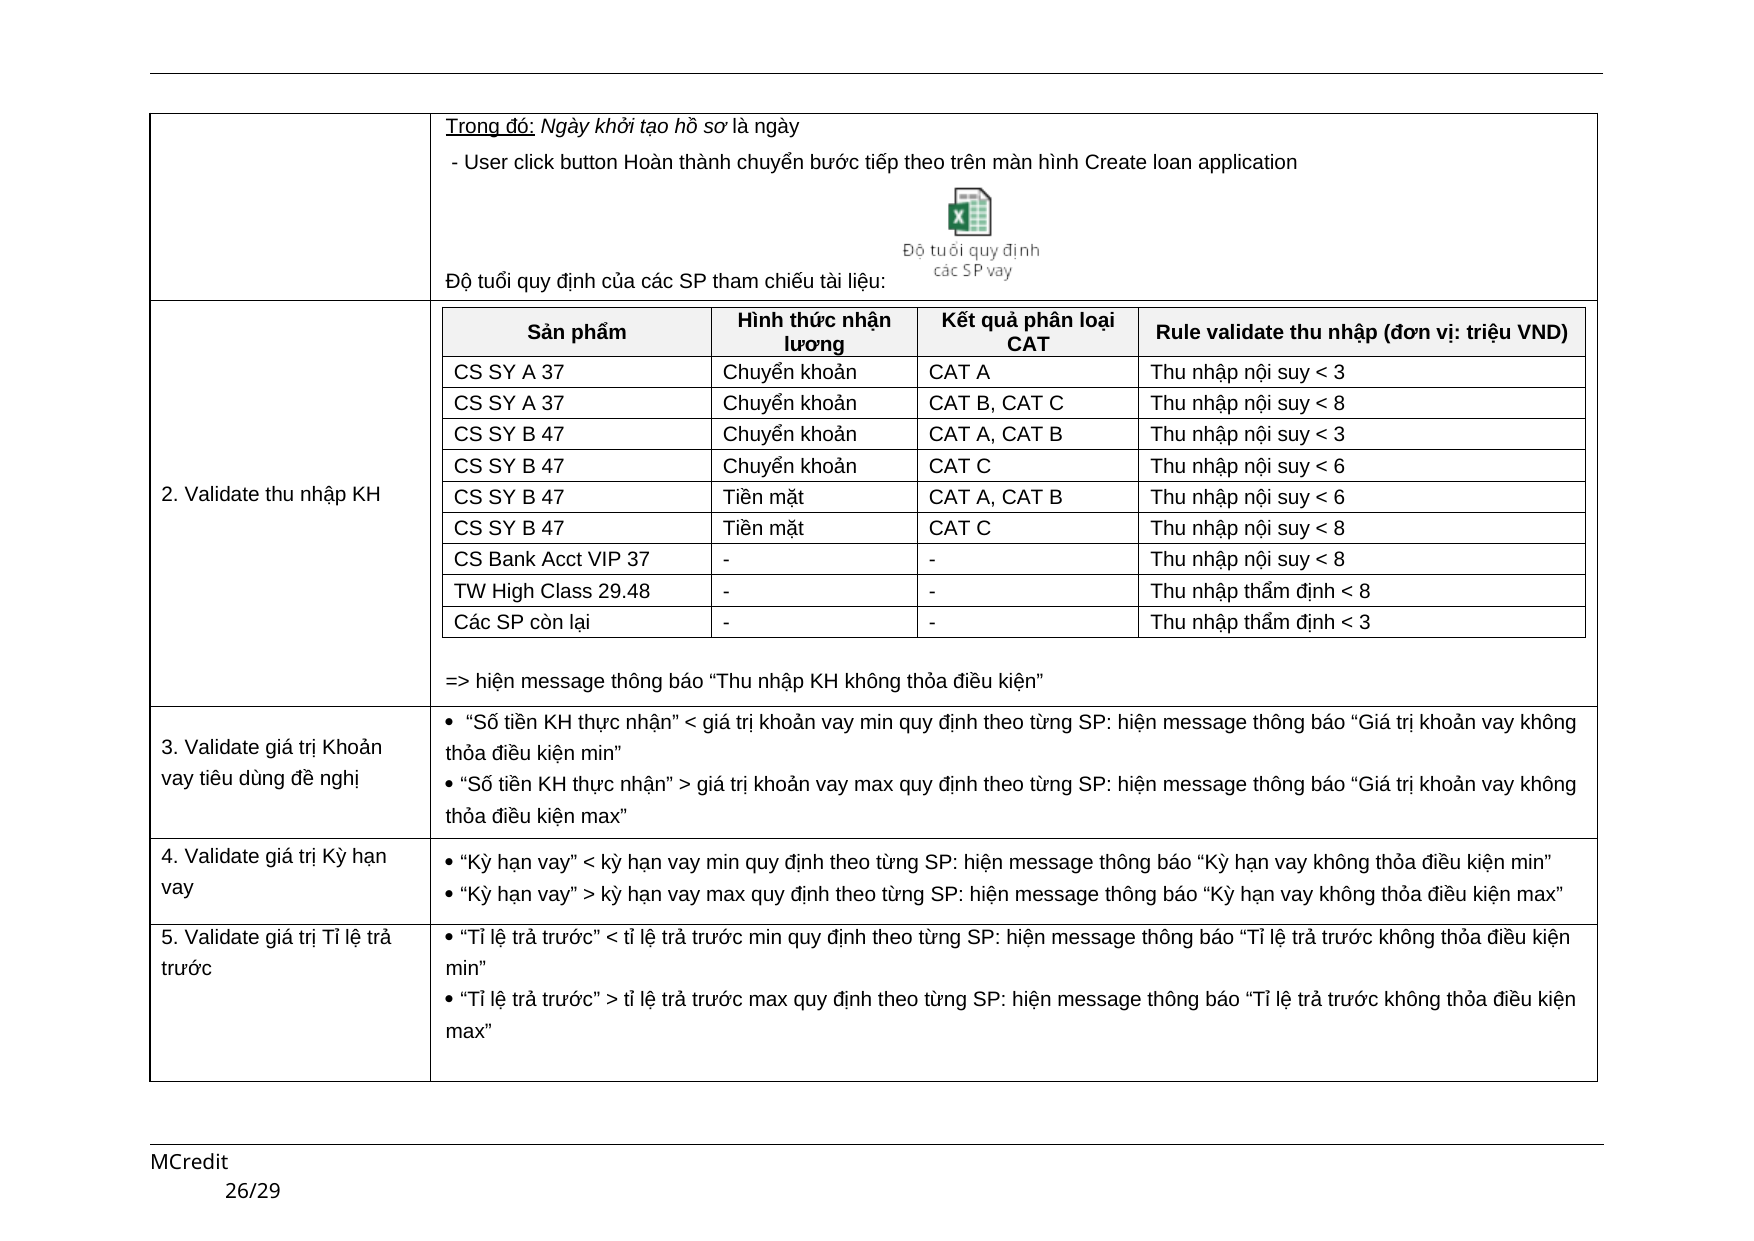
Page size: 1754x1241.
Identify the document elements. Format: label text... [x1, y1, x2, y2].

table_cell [431, 114, 1597, 300]
table_cell “Kỳ hạn vay” < kỳ hạn vay min quy định theo từng SP: hiện message thông báo “Kỳ hạn vay không thỏa điều kiện min” “Kỳ hạn vay” > kỳ hạn vay max quy định theo từng SP: hiện message thông báo “Kỳ hạn vay không thỏa điều kiện max” [431, 839, 1597, 924]
table_cell 4. Validate giá trị Kỳ hạn vay [151, 839, 430, 924]
table_cell 2. Validate thu nhập KH [151, 301, 430, 706]
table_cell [151, 114, 430, 300]
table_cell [151, 925, 430, 1081]
table_cell “Số tiền KH thực nhận” < giá trị khoản vay min quy định theo từng SP: hiện message thông báo “Giá trị khoản vay không thỏa điều kiện min” “Số tiền KH thực nhận” > giá trị khoản vay max quy định theo từng SP: hiện message thông báo “Giá trị khoản vay không thỏa điều kiện max” [431, 707, 1597, 838]
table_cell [431, 925, 1597, 1081]
table_cell 3. Validate giá trị Khoản vay tiêu dùng đề nghị [151, 707, 430, 838]
table_cell => hiện message thông báo “Thu nhập KH không thỏa điều kiện” [431, 301, 1597, 706]
